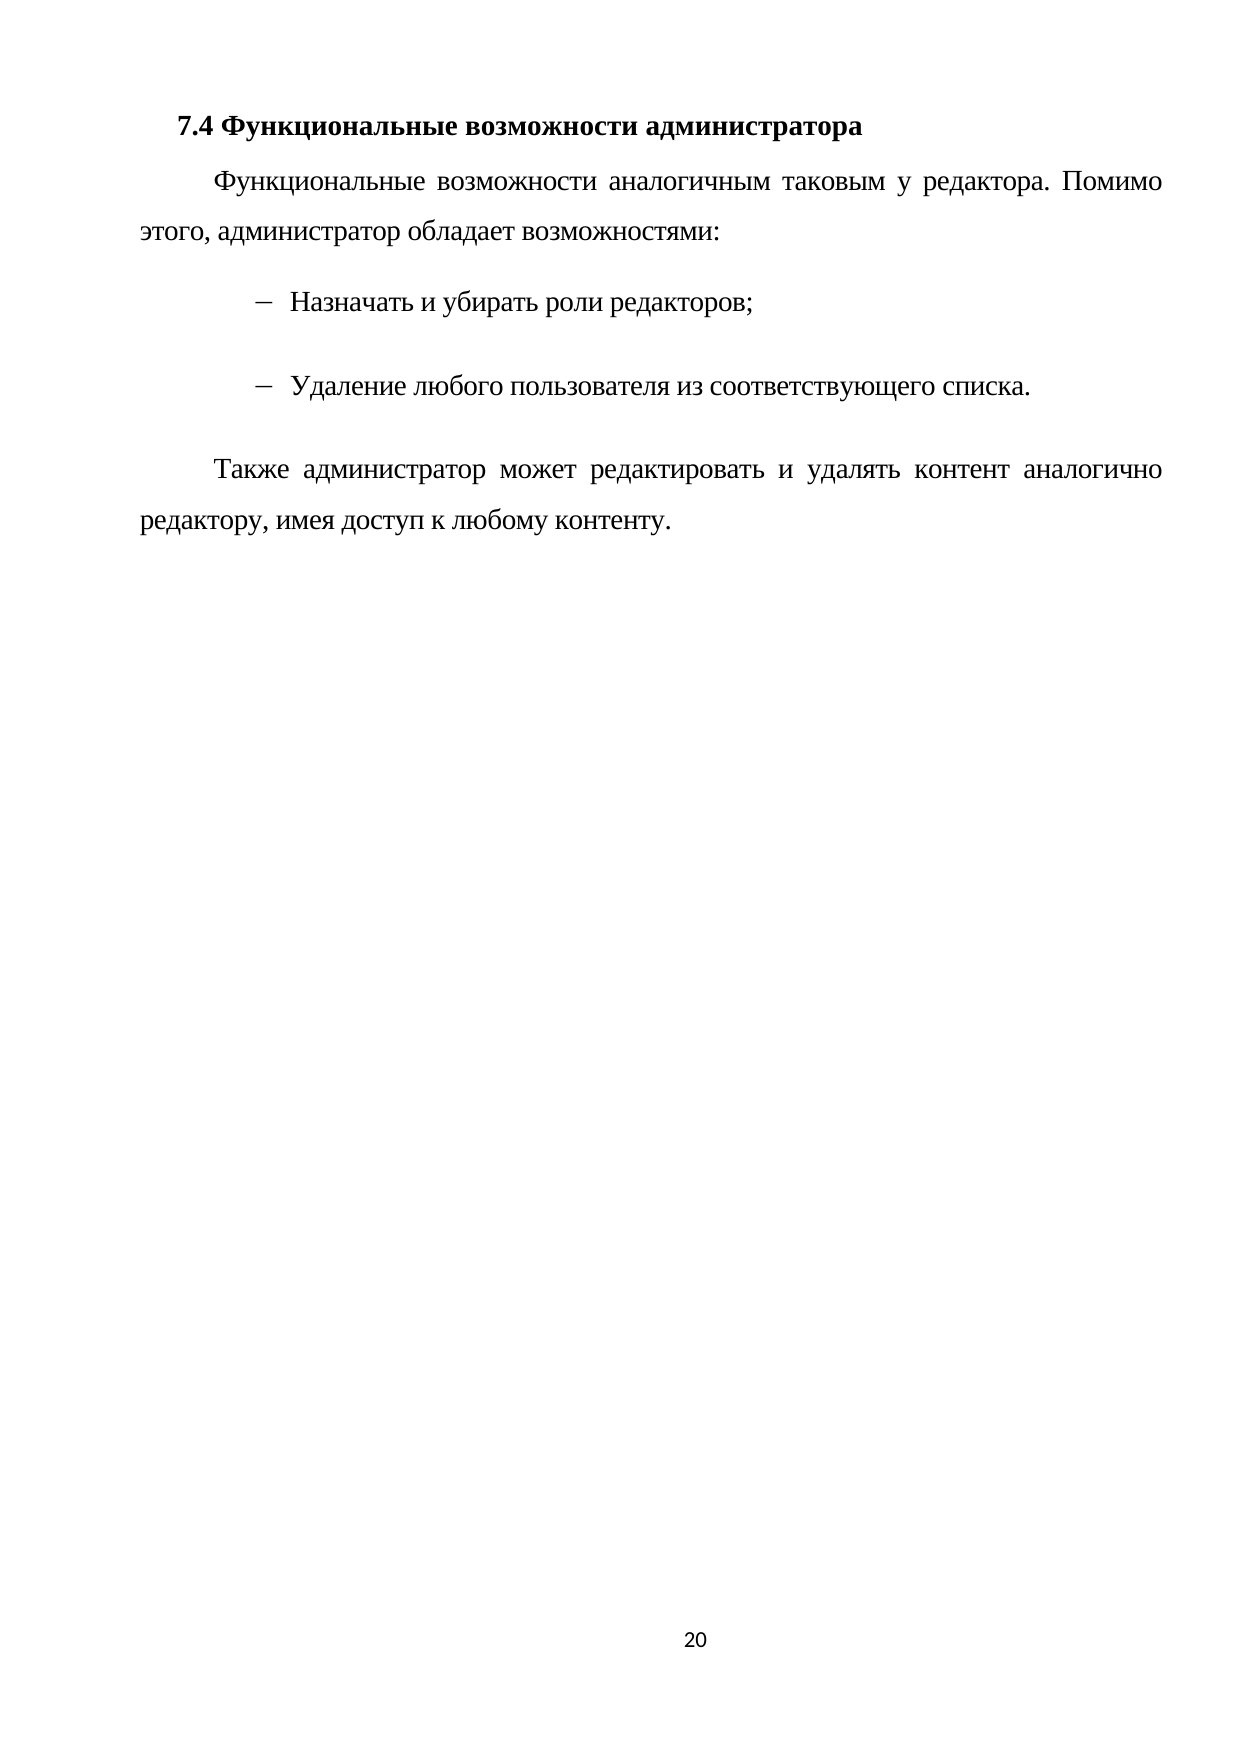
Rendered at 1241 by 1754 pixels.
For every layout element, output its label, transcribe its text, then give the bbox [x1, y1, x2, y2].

text Функциональные возможности администратора [177, 108, 1163, 142]
text Назначать и убирать роли редакторов; [252, 284, 1163, 318]
text Также администратор может редактировать и удалять контент аналогично редактору, имея доступ к любому контенту. [139, 452, 1163, 536]
text Удаление любого пользователя из соответствующего списка. [252, 368, 1163, 402]
text Функциональные возможности аналогичным таковым у редактора. Помимо этого, администратор обладает возможностями: [139, 163, 1163, 247]
